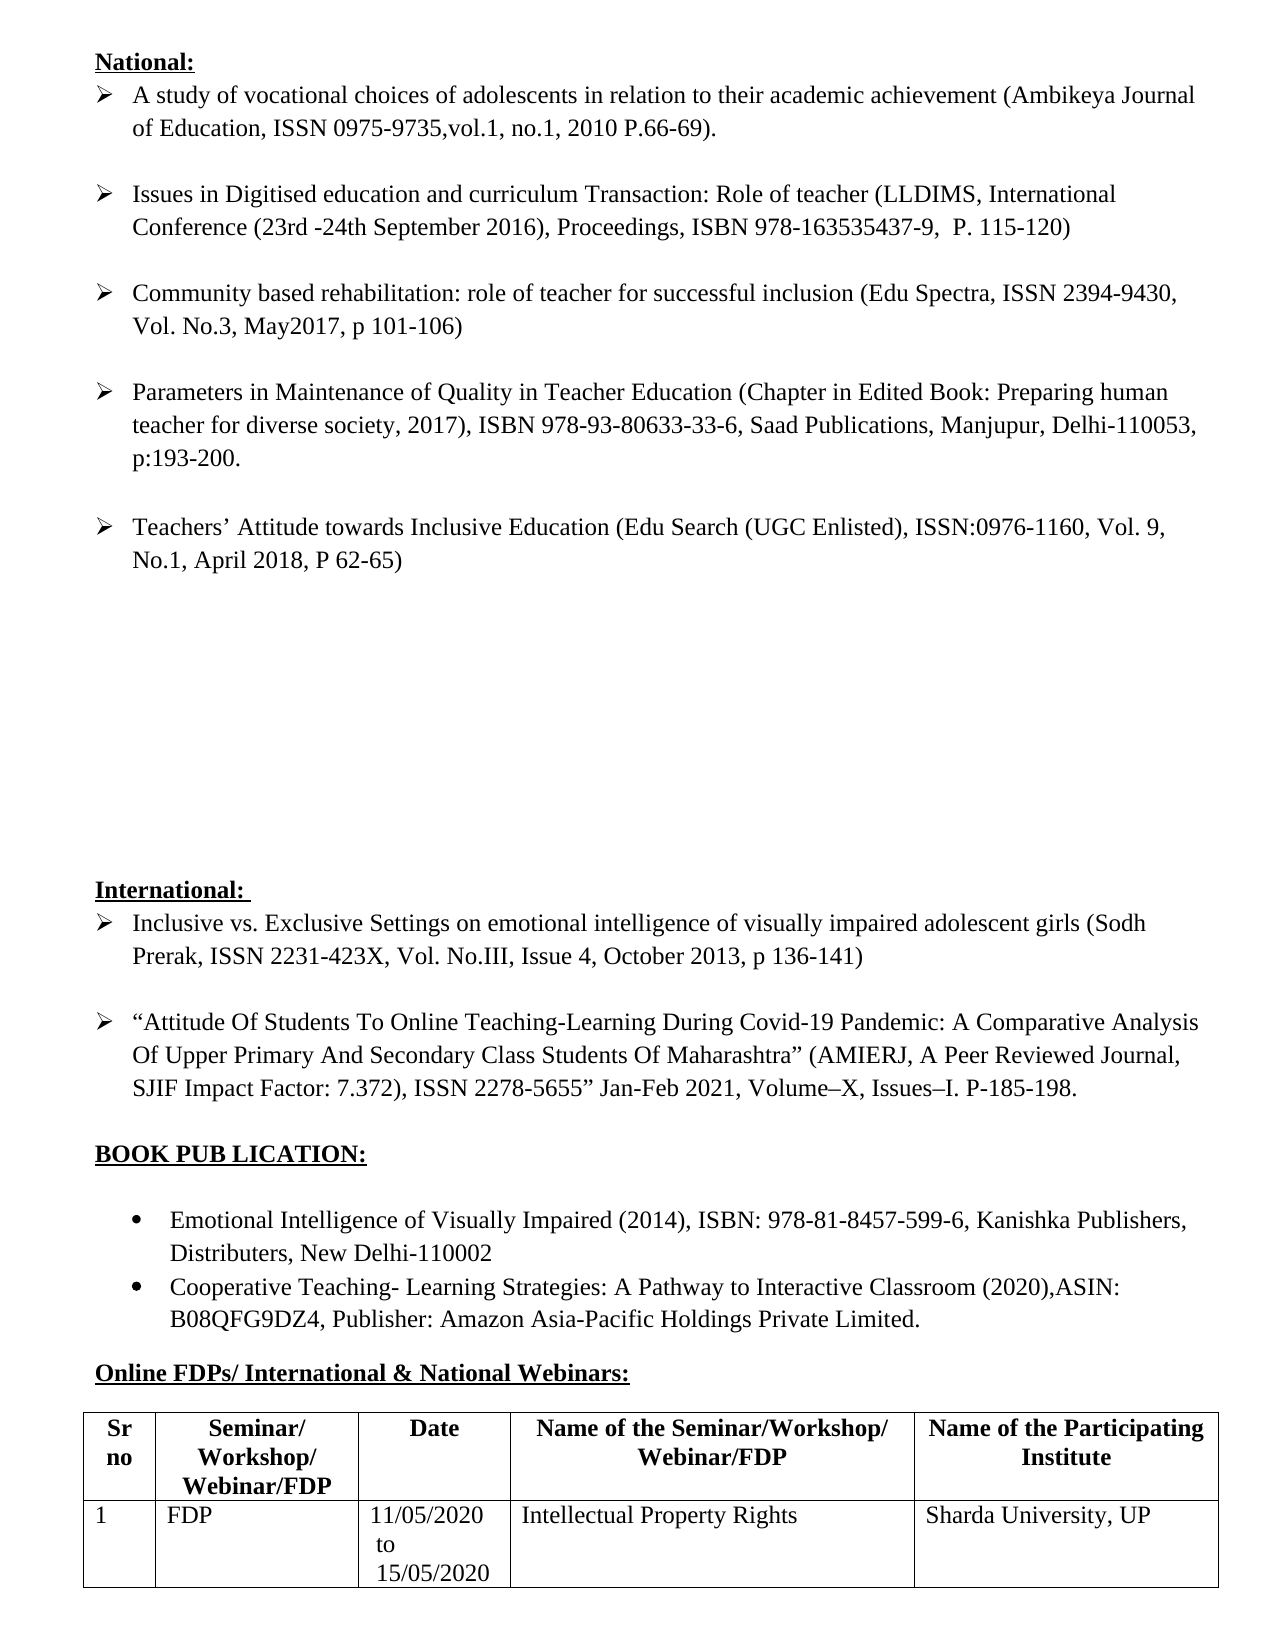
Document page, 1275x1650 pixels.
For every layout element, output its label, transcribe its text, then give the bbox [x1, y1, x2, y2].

list Community based rehabilitation: role of teacher for successful inclusion (Edu Spectra, ISSN 2394-9430, Vol. No.3, May2017, p 101-106) [94, 278, 1200, 340]
list “Attitude Of Students To Online Teaching-Learning During Covid-19 Pandemic: A Comparative Analysis Of Upper Primary And Secondary Class Students Of Maharashtra” (AMIERJ, A Peer Reviewed Journal, SJIF Impact Factor: 7.372), ISSN 2278-5655” Jan-Feb 2021, Volume–X, Issues–I. P-185-198. [94, 1007, 1200, 1102]
text BOOK PUB LICATION: [94, 1139, 1200, 1168]
table_cell FDP [156, 1501, 358, 1587]
text Online FDPs/ International & National Webinars: [94, 1358, 1200, 1387]
table_header Seminar/Workshop/Webinar/FDP [156, 1413, 358, 1499]
text International: [94, 875, 1200, 904]
table_header Date [359, 1413, 510, 1499]
text National: [94, 47, 1200, 76]
list Teachers’ Attitude towards Inclusive Education (Edu Search (UGC Enlisted), ISSN:0976-1160, Vol. 9, No.1, April 2018, P 62-65) [94, 512, 1200, 574]
list Cooperative Teaching- Learning Strategies: A Pathway to Interactive Classroom (2020),ASIN: B08QFG9DZ4, Publisher: Amazon Asia-Pacific Holdings Private Limited. [132, 1272, 1200, 1333]
list A study of vocational choices of adolescents in relation to their academic achievement (Ambikeya Journal of Education, ISSN 0975-9735,vol.1, no.1, 2010 P.66-69). [94, 80, 1200, 142]
list Emotional Intelligence of Visually Impaired (2014), ISBN: 978-81-8457-599-6, Kanishka Publishers, Distributers, New Delhi-110002 [132, 1206, 1200, 1267]
list Issues in Digitised education and curriculum Transaction: Role of teacher (LLDIMS, International Conference (23rd -24th September 2016), Proceedings, ISBN 978-163535437-9, P. 115-120) [94, 179, 1200, 241]
table_header Sr no [84, 1413, 155, 1499]
table_cell Intellectual Property Rights [511, 1501, 914, 1587]
list Inclusive vs. Exclusive Settings on emotional intelligence of visually impaired adolescent girls (Sodh Prerak, ISSN 2231-423X, Vol. No.III, Issue 4, October 2013, p 136-141) [94, 908, 1200, 970]
table_header Name of the Participating Institute [915, 1413, 1218, 1499]
list Parameters in Maintenance of Quality in Teacher Education (Chapter in Edited Book: Preparing human teacher for diverse society, 2017), ISBN 978-93-80633-33-6, Saad Publications, Manjupur, Delhi-110053, p:193-200. [94, 377, 1200, 472]
table_cell 1 [84, 1501, 155, 1587]
table_cell Sharda University, UP [915, 1501, 1218, 1587]
table_header Name of the Seminar/Workshop/ Webinar/FDP [511, 1413, 914, 1499]
table_cell 11/05/2020 to 15/05/2020 [359, 1501, 510, 1587]
